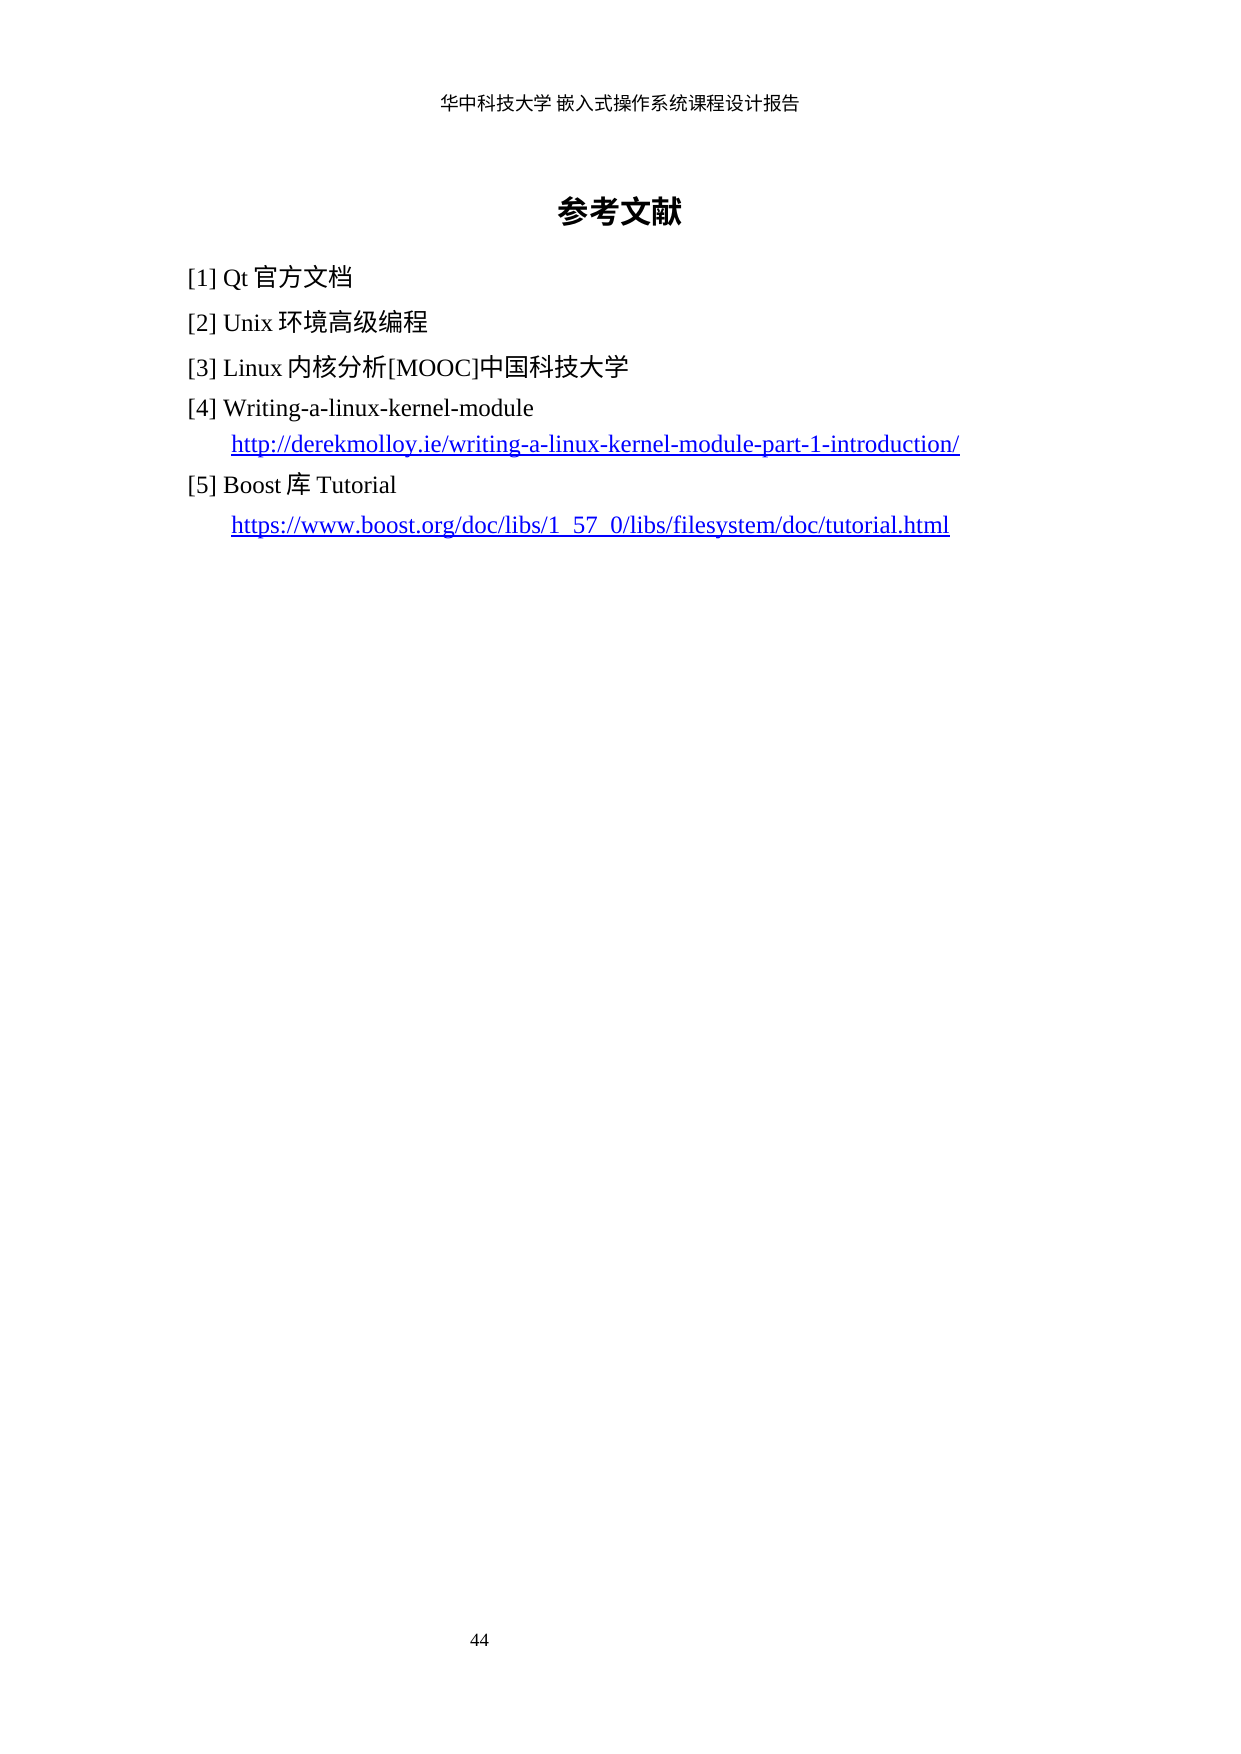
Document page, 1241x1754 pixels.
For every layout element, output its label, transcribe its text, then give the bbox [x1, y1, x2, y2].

list Linux内核分析[MOOC]中国科技大学 [187, 348, 1053, 384]
list Boost库Tutorial [187, 465, 1053, 501]
list Writing-a-linux-kernel-module [187, 393, 1053, 422]
text https://www.boost.org/doc/libs/1_57_0/libs/filesystem/doc/tutorial.html [187, 510, 1053, 539]
subtitle 参考文献 [187, 187, 1053, 232]
list Unix环境高级编程 [187, 302, 1053, 339]
list http://derekmolloy.ie/writing-a-linux-kernel-module-part-1-introduction/ [231, 429, 1053, 458]
list Qt官方文档 [187, 257, 1053, 293]
